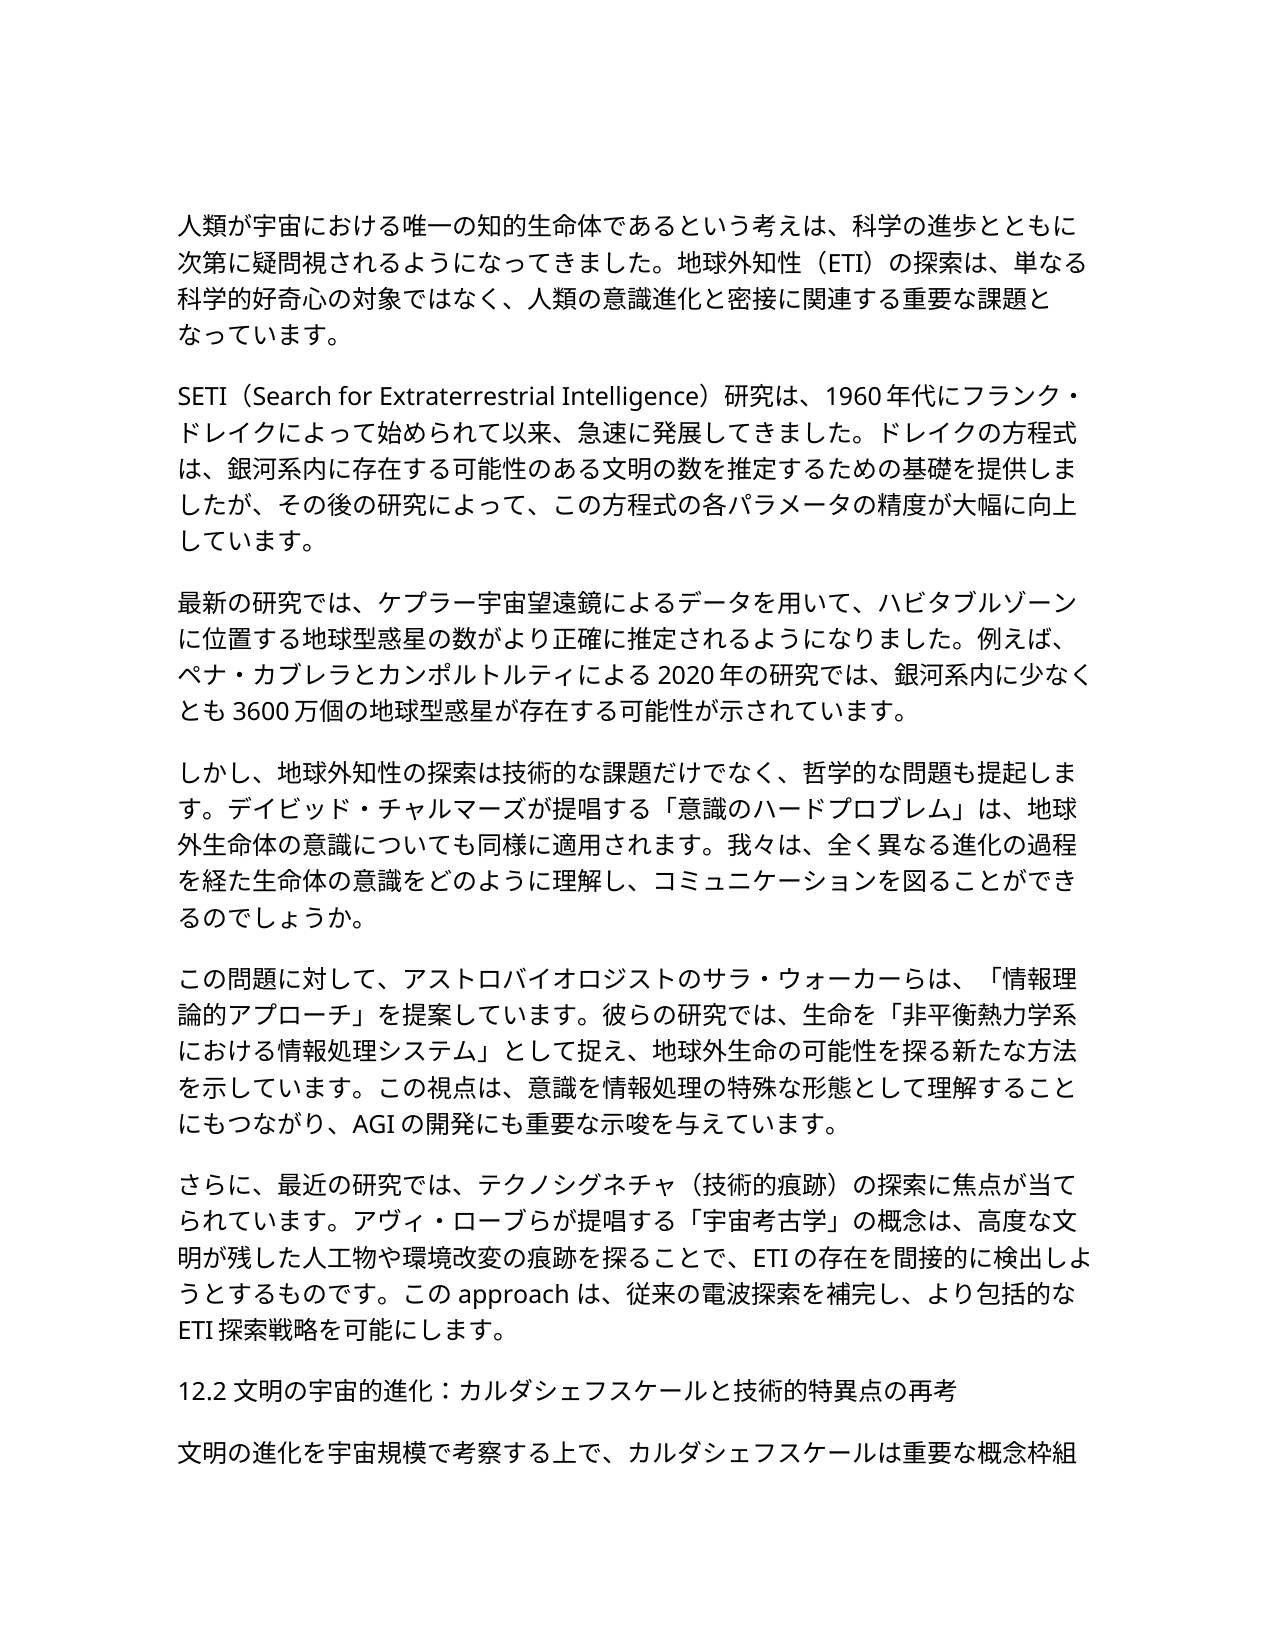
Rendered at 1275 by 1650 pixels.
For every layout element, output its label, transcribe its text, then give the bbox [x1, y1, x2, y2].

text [177, 1433, 1098, 1469]
text SETI（Search for Extraterrestrial Intelligence）研究は、1960年代にフランク・ドレイクによって始められて以来、急速に発展してきました。ドレイクの方程式は、銀河系内に存在する可能性のある文明の数を推定するための基礎を提供しましたが、その後の研究によって、この方程式の各パラメータの精度が大幅に向上しています。 [177, 377, 1098, 558]
text 12.2 文明の宇宙的進化：カルダシェフスケールと技術的特異点の再考 [177, 1372, 1098, 1408]
text この問題に対して、アストロバイオロジストのサラ・ウォーカーらは、「情報理論的アプローチ」を提案しています。彼らの研究では、生命を「非平衡熱力学系における情報処理システム」として捉え、地球外生命の可能性を探る新たな方法を示しています。この視点は、意識を情報処理の特殊な形態として理解することにもつながり、AGIの開発にも重要な示唆を与えています。 [177, 959, 1098, 1141]
text しかし、地球外知性の探索は技術的な課題だけでなく、哲学的な問題も提起します。デイビッド・チャルマーズが提唱する「意識のハードプロブレム」は、地球外生命体の意識についても同様に適用されます。我々は、全く異なる進化の過程を経た生命体の意識をどのように理解し、コミュニケーションを図ることができるのでしょうか。 [177, 753, 1098, 934]
text さらに、最近の研究では、テクノシグネチャ（技術的痕跡）の探索に焦点が当てられています。アヴィ・ローブらが提唱する「宇宙考古学」の概念は、高度な文明が残した人工物や環境改変の痕跡を探ることで、ETIの存在を間接的に検出しようとするものです。この approach は、従来の電波探索を補完し、より包括的なETI探索戦略を可能にします。 [177, 1166, 1098, 1347]
text 人類が宇宙における唯一の知的生命体であるという考えは、科学の進歩とともに次第に疑問視されるようになってきました。地球外知性（ETI）の探索は、単なる科学的好奇心の対象ではなく、人類の意識進化と密接に関連する重要な課題となっています。 [177, 207, 1098, 352]
text 最新の研究では、ケプラー宇宙望遠鏡によるデータを用いて、ハビタブルゾーンに位置する地球型惑星の数がより正確に推定されるようになりました。例えば、ペナ・カブレラとカンポルトルティによる2020年の研究では、銀河系内に少なくとも3600万個の地球型惑星が存在する可能性が示されています。 [177, 583, 1098, 728]
